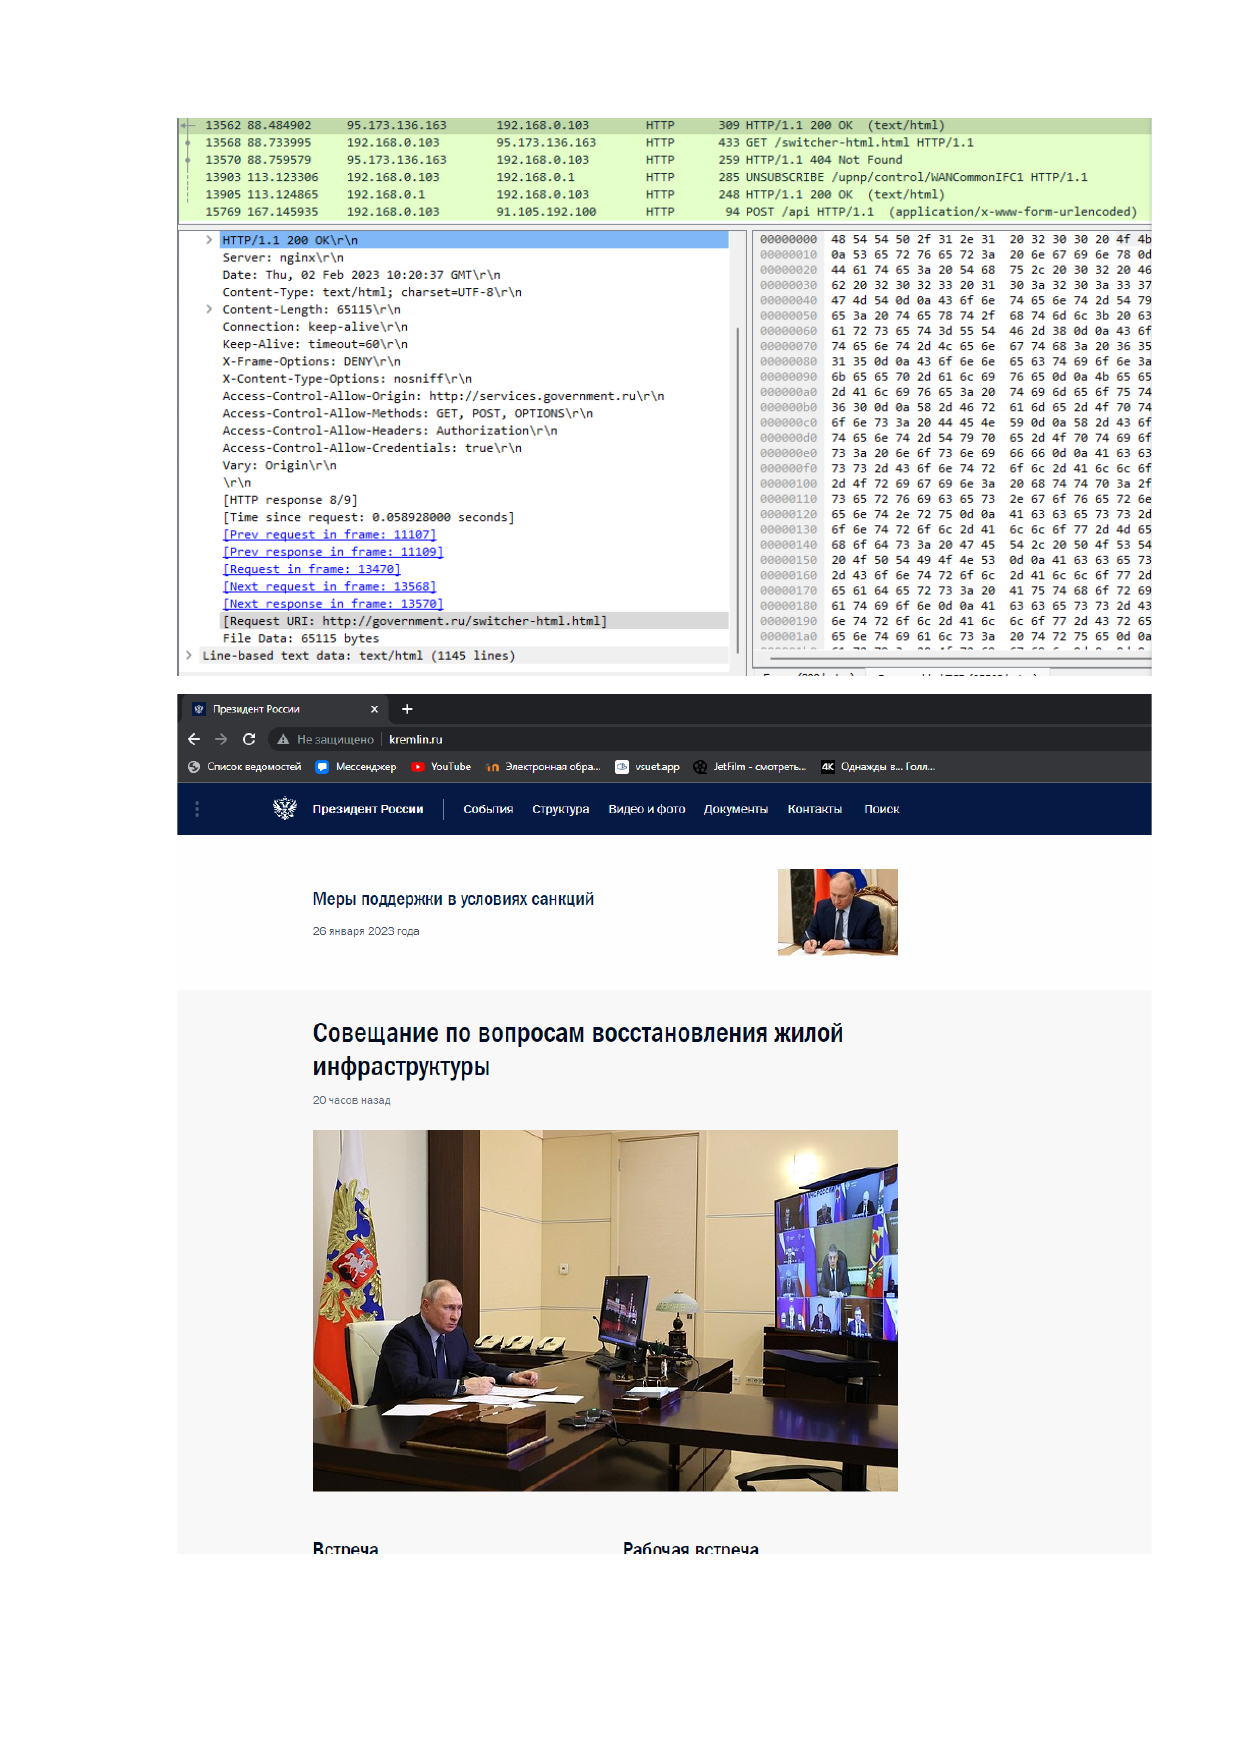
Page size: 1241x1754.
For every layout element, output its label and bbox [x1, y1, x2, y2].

picture [177, 118, 1152, 676]
picture [177, 694, 1152, 1554]
